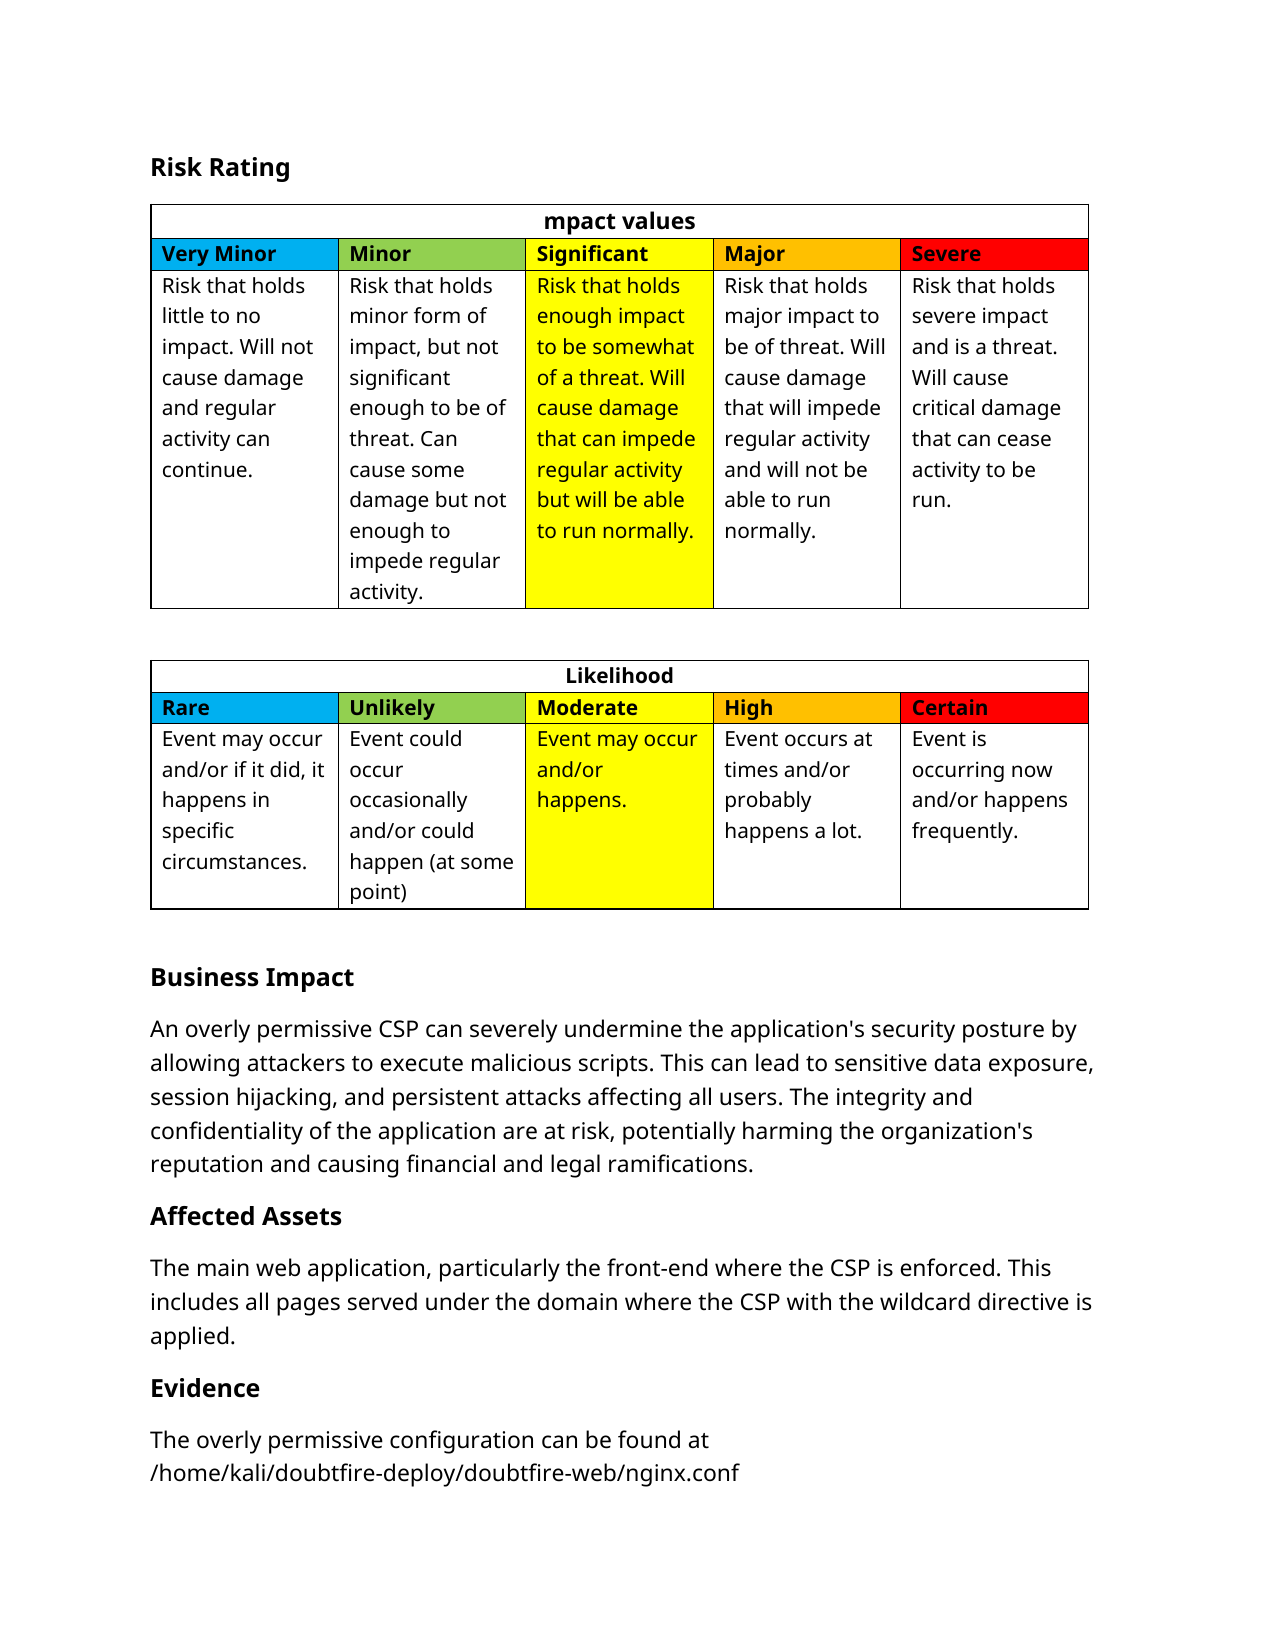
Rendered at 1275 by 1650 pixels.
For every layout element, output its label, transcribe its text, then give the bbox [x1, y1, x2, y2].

table_cell Risk that holds major impact to be of threat. Will cause damage that will impede regular activity and will not be able to run normally. [714, 271, 900, 608]
table_cell Unlikely [339, 693, 525, 723]
text The overly permissive configuration can be found at /home/kali/doubtfire-deploy/doubtfire-web/nginx.conf [150, 1424, 1125, 1489]
table_cell Event may occur and/or if it did, it happens in specific circumstances. [152, 724, 338, 908]
text Evidence [150, 1370, 1125, 1404]
table_cell Severe [901, 239, 1088, 270]
table_cell Event could occur occasionally and/or could happen (at some point) [339, 724, 525, 908]
table_header Likelihood [152, 661, 1088, 692]
table_cell Minor [339, 239, 525, 270]
table_cell Risk that holds severe impact and is a threat. Will cause critical damage that can cease activity to be run. [901, 271, 1088, 608]
table_cell Rare [152, 693, 338, 723]
table_cell Risk that holds little to no impact. Will not cause damage and regular activity can continue. [152, 271, 338, 608]
table_cell Event may occur and/or happens. [526, 724, 713, 908]
text Business Impact [150, 960, 1125, 994]
table_cell Event occurs at times and/or probably happens a lot. [714, 724, 900, 908]
table_cell Very Minor [152, 239, 338, 270]
table_cell Major [714, 239, 900, 270]
table_header mpact values [152, 205, 1088, 238]
text An overly permissive CSP can severely undermine the application's security posture by allowing attackers to execute malicious scripts. This can lead to sensitive data exposure, session hijacking, and persistent attacks affecting all users. The integrity and confidentiality of the application are at risk, potentially harming the organization's reputation and causing financial and legal ramifications. [150, 1013, 1125, 1180]
table_cell Moderate [526, 693, 713, 723]
table_cell Risk that holds minor form of impact, but not significant enough to be of threat. Can cause some damage but not enough to impede regular activity. [339, 271, 525, 608]
table_cell Certain [901, 693, 1088, 723]
table_cell Significant [526, 239, 713, 270]
table_cell Risk that holds enough impact to be somewhat of a threat. Will cause damage that can impede regular activity but will be able to run normally. [526, 271, 713, 608]
table_cell Event is occurring now and/or happens frequently. [901, 724, 1088, 908]
text The main web application, particularly the front-end where the CSP is enforced. This includes all pages served under the domain where the CSP with the wildcard directive is applied. [150, 1252, 1125, 1351]
text Affected Assets [150, 1199, 1125, 1233]
table_cell High [714, 693, 900, 723]
text Risk Rating [150, 150, 1125, 184]
